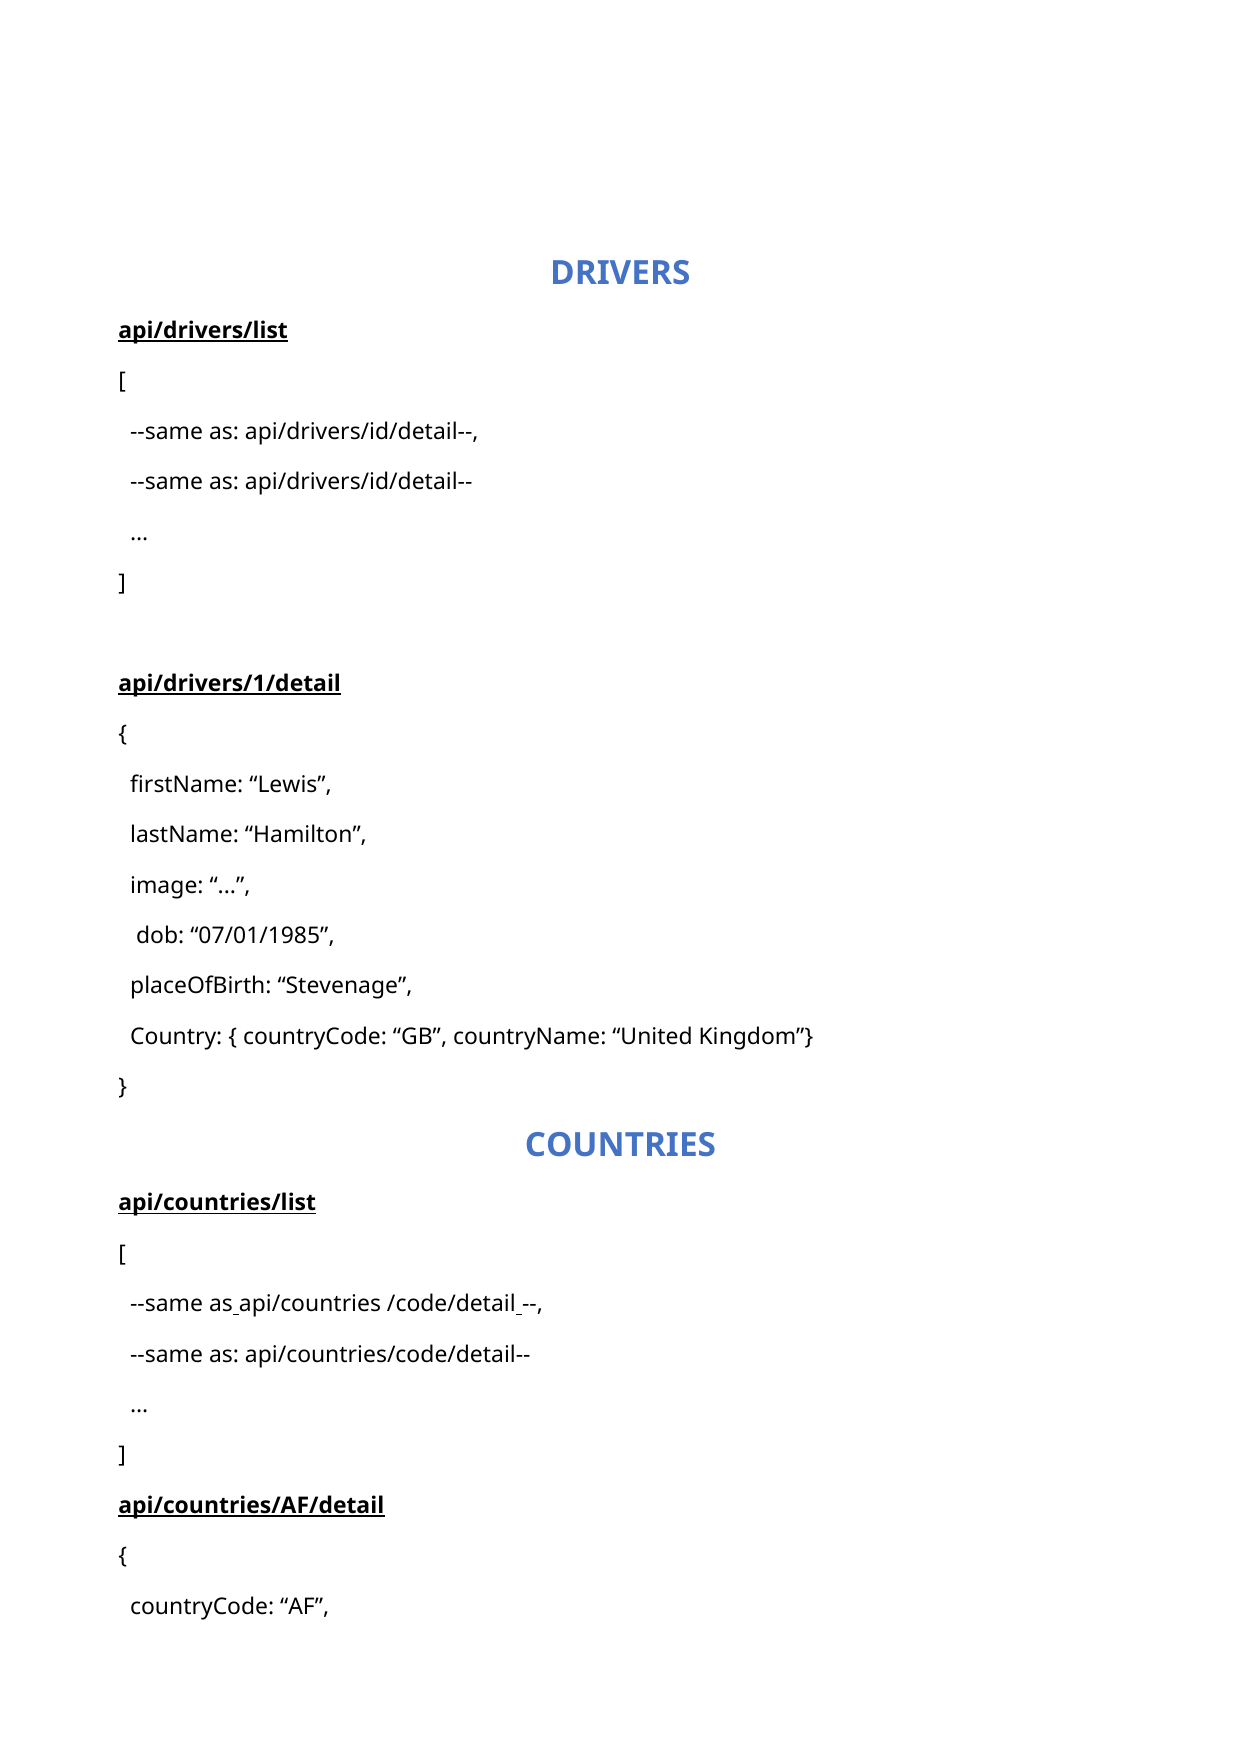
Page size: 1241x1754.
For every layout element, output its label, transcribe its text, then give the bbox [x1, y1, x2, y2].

text placeOfBirth: “Stevenage”, [118, 969, 1122, 1001]
text lastName: “Hamilton”, [118, 818, 1122, 849]
text image: “...”, [118, 869, 1122, 900]
text [ [118, 364, 1122, 396]
text api/countries/list [118, 1186, 1122, 1218]
text firstName: “Lewis”, [118, 768, 1122, 799]
text [ [118, 1237, 1122, 1268]
text … [118, 516, 1122, 547]
text countryCode: “AF”, [118, 1590, 1122, 1621]
text ] [118, 566, 1122, 597]
text COUNTRIES [118, 1121, 1122, 1166]
text --same as: api/drivers/id/detail-- [118, 465, 1122, 497]
text api/countries/AF/detail [118, 1489, 1122, 1520]
text --same as: api/drivers/id/detail--, [118, 415, 1122, 446]
text Country: { countryCode: “GB”, countryName: “United Kingdom”} [118, 1020, 1122, 1051]
text { [118, 717, 1122, 749]
text api/drivers/1/detail [118, 667, 1122, 698]
text --same as api/countries /code/detail --, [118, 1287, 1122, 1318]
text ] [118, 1438, 1122, 1470]
text } [118, 1070, 1122, 1102]
text … [118, 1388, 1122, 1419]
text dob: “07/01/1985”, [118, 919, 1122, 950]
text { [118, 1539, 1122, 1571]
text DRIVERS [118, 248, 1122, 294]
text api/drivers/list [118, 314, 1122, 345]
text --same as: api/countries/code/detail-- [118, 1338, 1122, 1369]
